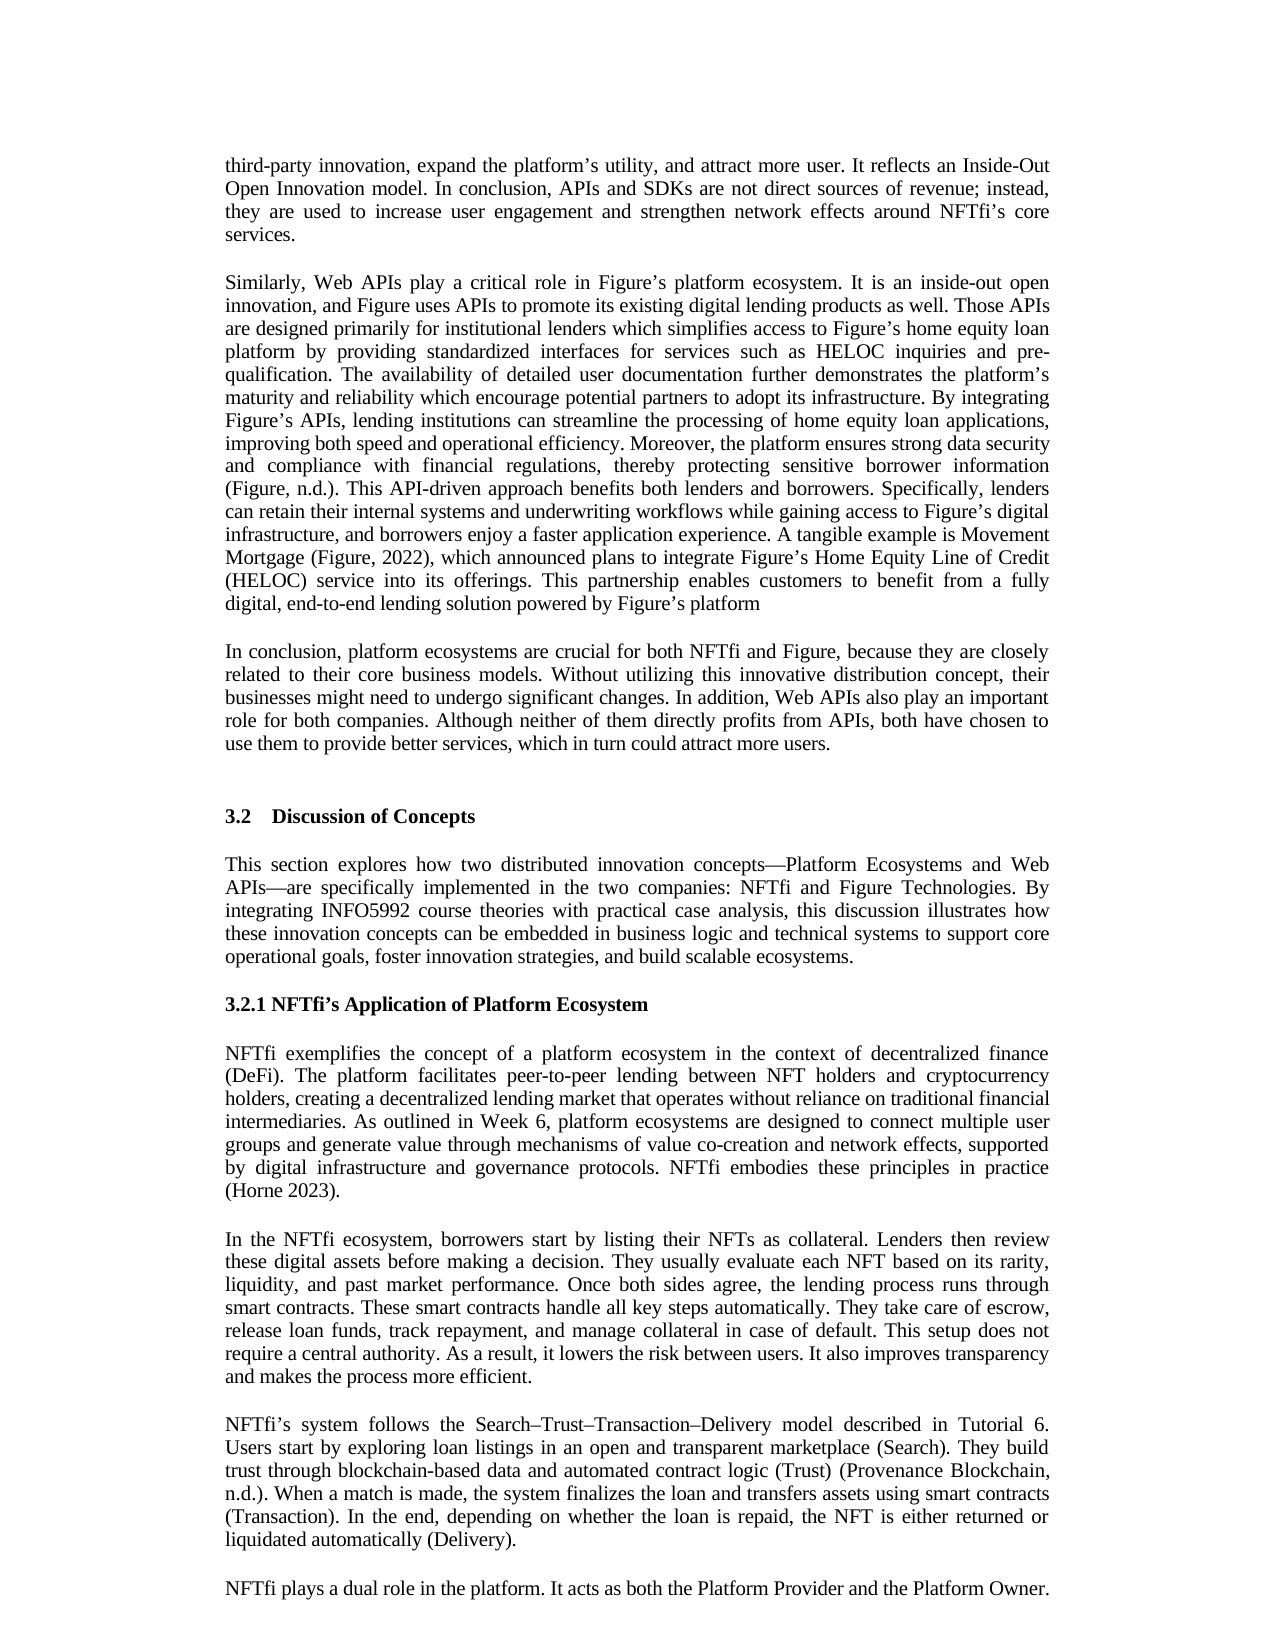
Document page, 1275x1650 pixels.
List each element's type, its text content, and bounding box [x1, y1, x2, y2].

text In conclusion, platform ecosystems are crucial for both NFTfi and Figure, because they are closely related to their core business models. Without utilizing this innovative distribution concept, their businesses might need to undergo significant changes. In addition, Web APIs also play an important role for both companies. Although neither of them directly profits from APIs, both have chosen to use them to provide better services, which in turn could attract more users. [225, 641, 1050, 755]
text Similarly, Web APIs play a critical role in Figure’s platform ecosystem. It is an inside-out open innovation, and Figure uses APIs to promote its existing digital lending products as well. Those APIs are designed primarily for institutional lenders which simplifies access to Figure’s home equity loan platform by providing standardized interfaces for services such as HELOC inquiries and pre-qualification. The availability of detailed user documentation further demonstrates the platform’s maturity and reliability which encourage potential partners to adopt its infrastructure. By integrating Figure’s APIs, lending institutions can streamline the processing of home equity loan applications, improving both speed and operational efficiency. Moreover, the platform ensures strong data security and compliance with financial regulations, thereby protecting sensitive borrower information (Figure, n.d.). This API-driven approach benefits both lenders and borrowers. Specifically, lenders can retain their internal systems and underwriting workflows while gaining access to Figure’s digital infrastructure, and borrowers enjoy a faster application experience. A tangible example is Movement Mortgage (Figure, 2022), which announced plans to integrate Figure’s Home Equity Line of Credit (HELOC) service into its offerings. This partnership enables customers to benefit from a fully digital, end-to-end lending solution powered by Figure’s platform [225, 271, 1050, 615]
text In the NFTfi ecosystem, borrowers start by listing their NFTs as collateral. Lenders then review these digital assets before making a decision. They usually evaluate each NFT based on its rarity, liquidity, and past market performance. Once both sides agree, the lending process runs through smart contracts. These smart contracts handle all key steps automatically. They take care of escrow, release loan funds, track repayment, and manage collateral in case of default. This setup does not require a central authority. As a result, it lowers the risk between users. It also improves transparency and makes the process more efficient. [225, 1228, 1050, 1388]
subtitle Discussion of Concepts [225, 803, 1087, 828]
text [225, 154, 1050, 246]
text This section explores how two distributed innovation concepts—Platform Ecosystems and Web APIs—are specifically implemented in the two companies: NFTfi and Figure Technologies. By integrating INFO5992 course theories with practical case analysis, this discussion illustrates how these innovation concepts can be embedded in business logic and technical systems to support core operational goals, foster innovation strategies, and build scalable ecosystems. [225, 853, 1050, 968]
text 3.2.1 NFTfi’s Application of Platform Ecosystem [225, 993, 1050, 1016]
text NFTfi’s system follows the Search–Trust–Transaction–Delivery model described in Tutorial 6. Users start by exploring loan listings in an open and transparent marketplace (Search). They build trust through blockchain-based data and automated contract logic (Trust) (Provenance Blockchain, n.d.). When a match is made, the system finalizes the loan and transfers assets using smart contracts (Transaction). In the end, depending on whether the loan is repaid, the NFT is either returned or liquidated automatically (Delivery). [225, 1414, 1050, 1551]
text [225, 1577, 1050, 1599]
text NFTfi exemplifies the concept of a platform ecosystem in the context of decentralized finance (DeFi). The platform facilitates peer-to-peer lending between NFT holders and cryptocurrency holders, creating a decentralized lending market that operates without reliance on traditional financial intermediaries. As outlined in Week 6, platform ecosystems are designed to connect multiple user groups and generate value through mechanisms of value co-creation and network effects, supported by digital infrastructure and governance protocols. NFTfi embodies these principles in practice (Horne 2023). [225, 1042, 1050, 1202]
